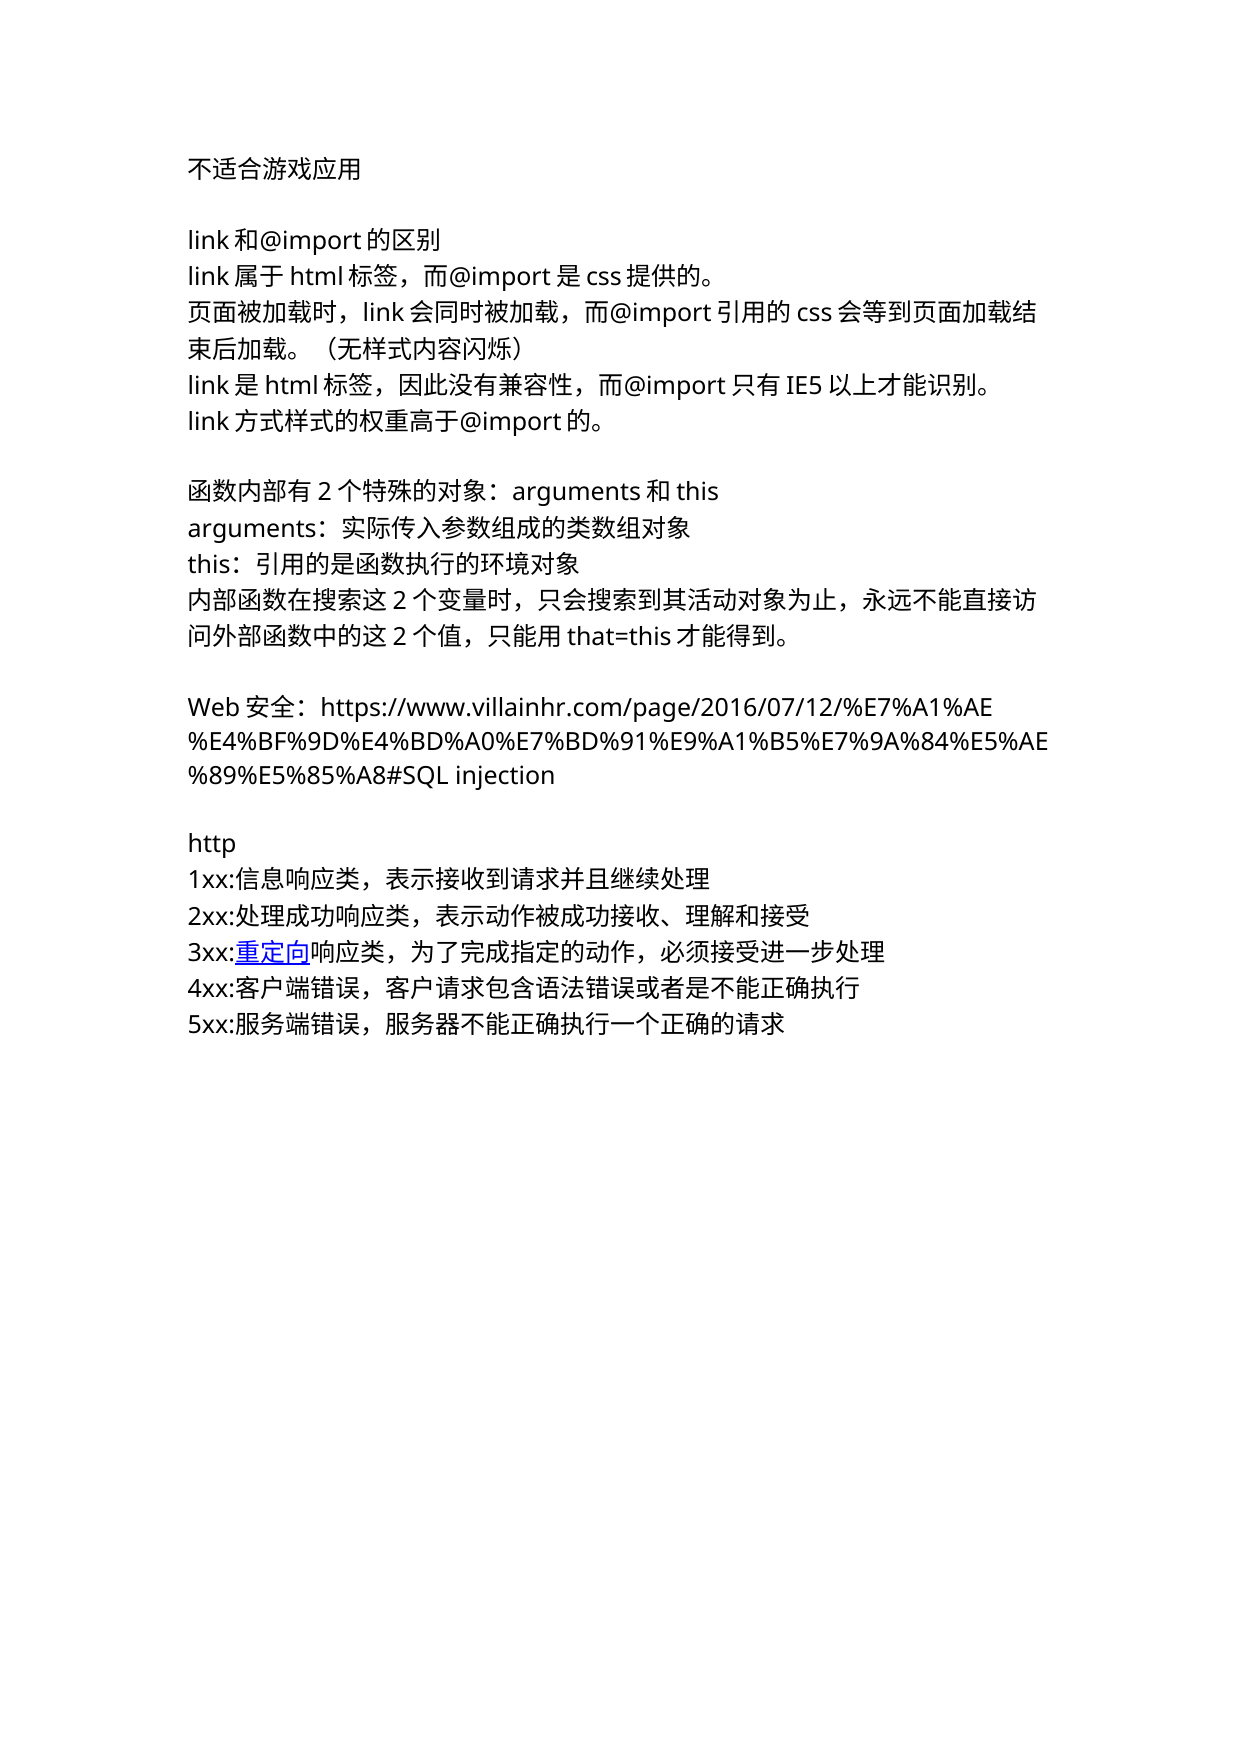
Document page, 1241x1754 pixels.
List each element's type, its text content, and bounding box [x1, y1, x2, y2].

text 4xx:客户端错误，客户请求包含语法错误或者是不能正确执行 [187, 968, 1053, 1005]
text 不适合游戏应用 [187, 150, 1053, 186]
text arguments：实际传入参数组成的类数组对象 [187, 508, 1053, 544]
text 3xx:重定向响应类，为了完成指定的动作，必须接受进一步处理 [187, 932, 1053, 968]
text link属于html标签，而@import是css提供的。 [187, 257, 1053, 293]
text link是html标签，因此没有兼容性，而@import只有IE5以上才能识别。 [187, 365, 1053, 402]
text 内部函数在搜索这2个变量时，只会搜索到其活动对象为止，永远不能直接访问外部函数中的这2个值，只能用that=this才能得到。 [187, 581, 1053, 653]
text 1xx:信息响应类，表示接收到请求并且继续处理 [187, 860, 1053, 896]
text 5xx:服务端错误，服务器不能正确执行一个正确的请求 [187, 1005, 1053, 1041]
text 函数内部有2个特殊的对象：arguments和this [187, 472, 1053, 508]
text 2xx:处理成功响应类，表示动作被成功接收、理解和接受 [187, 896, 1053, 932]
text 页面被加载时，link会同时被加载，而@import引用的css会等到页面加载结束后加载。（无样式内容闪烁） [187, 293, 1053, 365]
text http [187, 826, 1053, 860]
text this：引用的是函数执行的环境对象 [187, 544, 1053, 581]
text link和@import的区别 [187, 220, 1053, 257]
text Web安全：https://www.villainhr.com/page/2016/07/12/%E7%A1%AE%E4%BF%9D%E4%BD%A0%E7%BD%91%E9%A1%B5%E7%9A%84%E5%AE%89%E5%85%A8#SQL injection [187, 687, 1053, 792]
text link方式样式的权重高于@import的。 [187, 402, 1053, 438]
